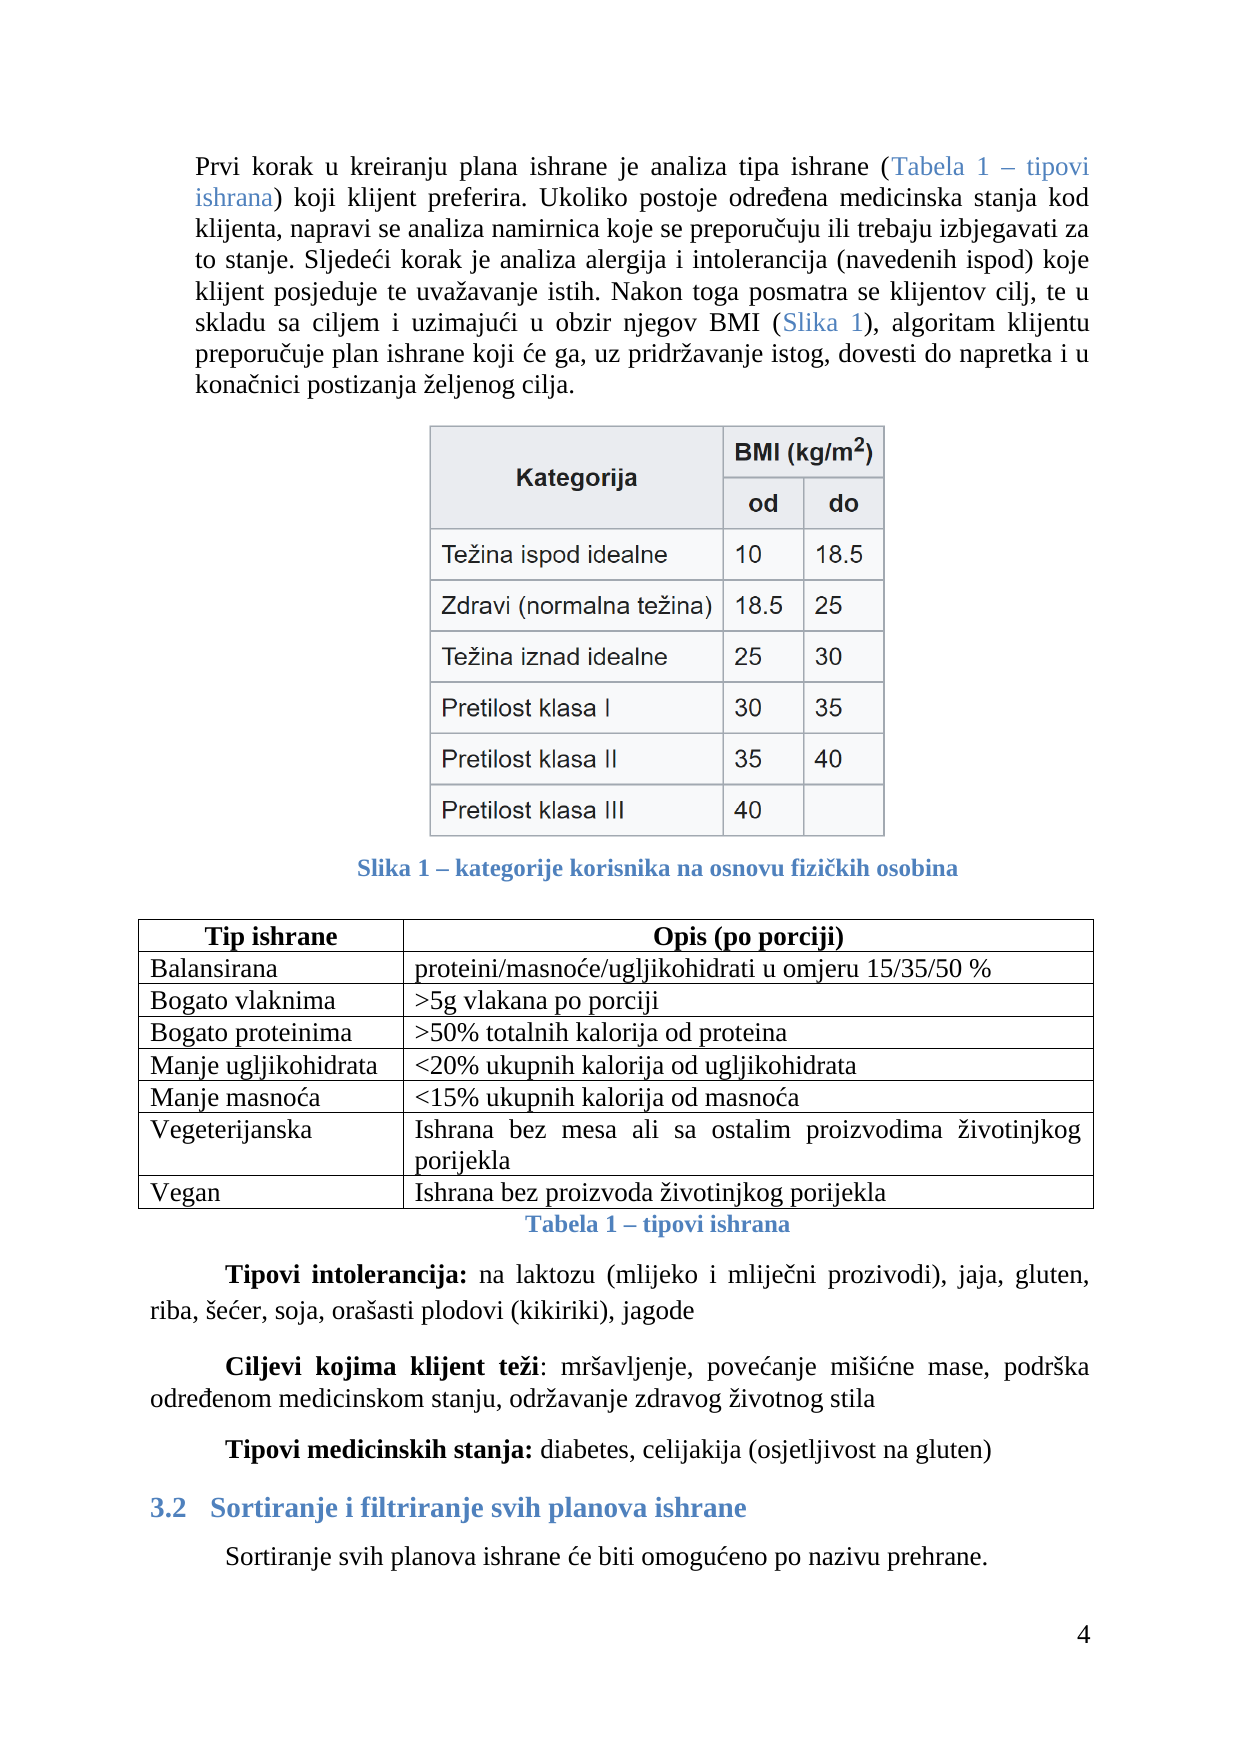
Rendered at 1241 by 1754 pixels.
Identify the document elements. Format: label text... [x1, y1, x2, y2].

table_cell >5g vlakana po porciji [404, 984, 1093, 1016]
table_header Tip ishrane [139, 920, 403, 951]
table_cell Manje ugljikohidrata [139, 1049, 403, 1080]
text Tabela 1 – tipovi ishrana [150, 1209, 1090, 1237]
table_cell >50% totalnih kalorija od proteina [404, 1017, 1093, 1048]
text Ciljevi kojima klijent teži: mršavljenje, povećanje mišićne mase, podrška određenom medicinskom stanju, održavanje zdravog životnog stila [150, 1351, 1090, 1413]
text Slika 1 – kategorije korisnika na osnovu fizičkih osobina [150, 853, 1090, 881]
text Tipovi medicinskih stanja: diabetes, celijakija (osjetljivost na gluten) [150, 1434, 1090, 1465]
picture [428, 424, 887, 838]
table_header Opis (po porciji) [404, 920, 1093, 951]
text Sortiranje svih planova ishrane će biti omogućeno po nazivu prehrane. [150, 1541, 1090, 1572]
table_cell Vegan [139, 1176, 403, 1208]
table_cell Vegeterijanska [139, 1113, 403, 1175]
table_cell Ishrana bez mesa ali sa ostalim proizvodima životinjkog porijekla [404, 1113, 1093, 1175]
table_cell Bogato vlaknima [139, 984, 403, 1016]
table_cell proteini/masnoće/ugljikohidrati u omjeru 15/35/50 % [404, 952, 1093, 983]
table_cell Ishrana bez proizvoda životinjkog porijekla [404, 1176, 1093, 1208]
table_cell Bogato proteinima [139, 1017, 403, 1048]
text Tipovi intolerancija: na laktozu (mlijeko i mliječni prozivodi), jaja, gluten, riba, šećer, soja, orašasti plodovi (kikiriki), jagode [150, 1258, 1090, 1325]
table_cell Manje masnoća [139, 1081, 403, 1112]
subtitle Sortiranje i filtriranje svih planova ishrane [150, 1490, 1090, 1524]
table_cell <15% ukupnih kalorija od masnoća [404, 1081, 1093, 1112]
table_cell Balansirana [139, 952, 403, 983]
table_cell <20% ukupnih kalorija od ugljikohidrata [404, 1049, 1093, 1080]
